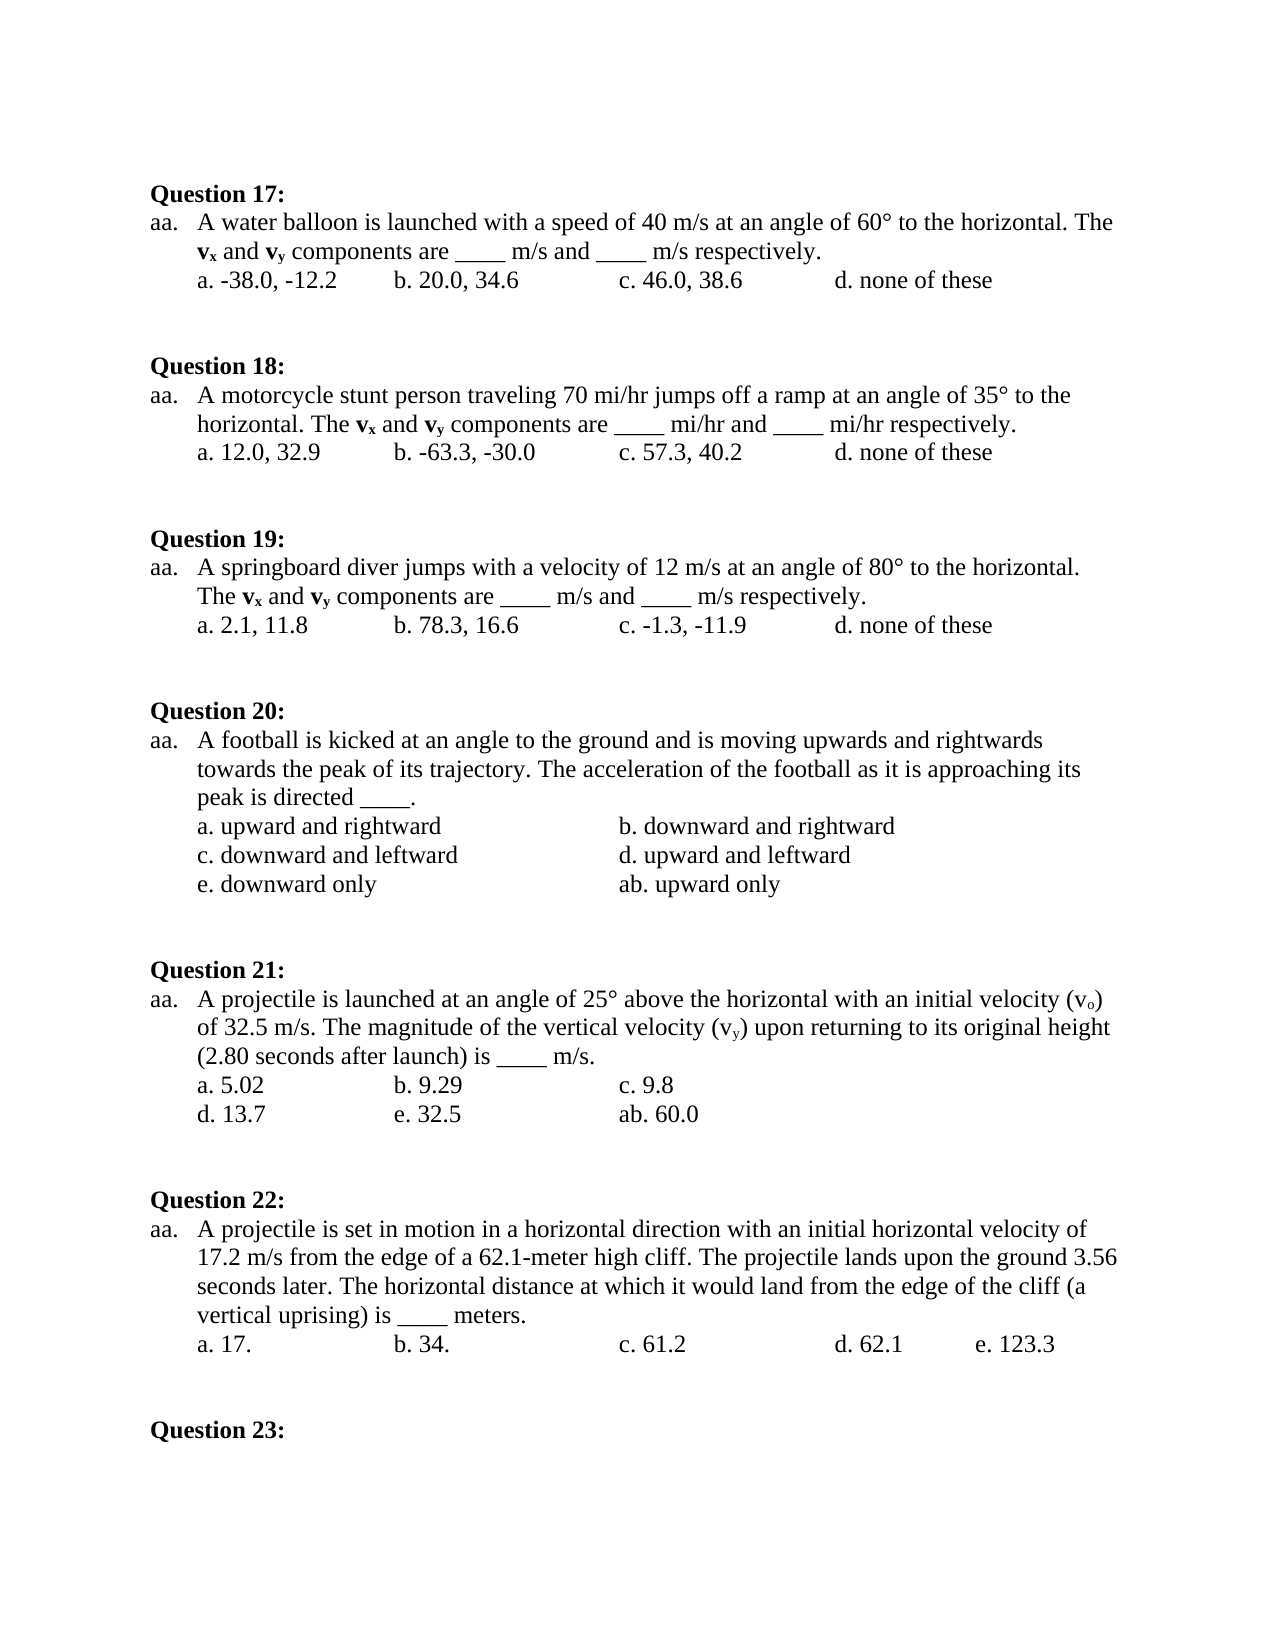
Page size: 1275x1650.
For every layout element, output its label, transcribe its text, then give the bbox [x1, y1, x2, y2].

text Question 19: [150, 524, 1125, 552]
text Question 18: [150, 351, 1125, 380]
text a. 17. b. 34. c. 61.2 d. 62.1 e. 123.3 [150, 1329, 1125, 1357]
text a. -38.0, -12.2 b. 20.0, 34.6 c. 46.0, 38.6 d. none of these [150, 265, 1125, 294]
text Question 23: [150, 1415, 1125, 1444]
text a. 2.1, 11.8 b. 78.3, 16.6 c. -1.3, -11.9 d. none of these [150, 610, 1125, 639]
text e. downward only ab. upward only [150, 869, 1125, 897]
text aa. A springboard diver jumps with a velocity of 12 m/s at an angle of 80° to the horizontal. The vx and vy components are ____ m/s and ____ m/s respectively. [150, 552, 1125, 610]
text a. 12.0, 32.9 b. -63.3, -30.0 c. 57.3, 40.2 d. none of these [150, 437, 1125, 466]
text aa. A projectile is launched at an angle of 25° above the horizontal with an initial velocity (vo) of 32.5 m/s. The magnitude of the vertical velocity (vy) upon returning to its original height (2.80 seconds after launch) is ____ m/s. [150, 984, 1125, 1070]
text Question 17: [150, 179, 1125, 207]
text Question 21: [150, 955, 1125, 984]
text a. upward and rightward b. downward and rightward [150, 811, 1125, 840]
text c. downward and leftward d. upward and leftward [150, 840, 1125, 869]
text aa. A projectile is set in motion in a horizontal direction with an initial horizontal velocity of 17.2 m/s from the edge of a 62.1-meter high cliff. The projectile lands upon the ground 3.56 seconds later. The horizontal distance at which it would land from the edge of the cliff (a vertical uprising) is ____ meters. [150, 1214, 1125, 1329]
text Question 22: [150, 1185, 1125, 1214]
text Question 20: [150, 696, 1125, 725]
text a. 5.02 b. 9.29 c. 9.8 [150, 1070, 1125, 1099]
text aa. A water balloon is launched with a speed of 40 m/s at an angle of 60° to the horizontal. The vx and vy components are ____ m/s and ____ m/s respectively. [150, 207, 1125, 265]
text aa. A motorcycle stunt person traveling 70 mi/hr jumps off a ramp at an angle of 35° to the horizontal. The vx and vy components are ____ mi/hr and ____ mi/hr respectively. [150, 380, 1125, 437]
text d. 13.7 e. 32.5 ab. 60.0 [150, 1099, 1125, 1127]
text aa. A football is kicked at an angle to the ground and is moving upwards and rightwards towards the peak of its trajectory. The acceleration of the football as it is approaching its peak is directed ____. [150, 725, 1125, 811]
